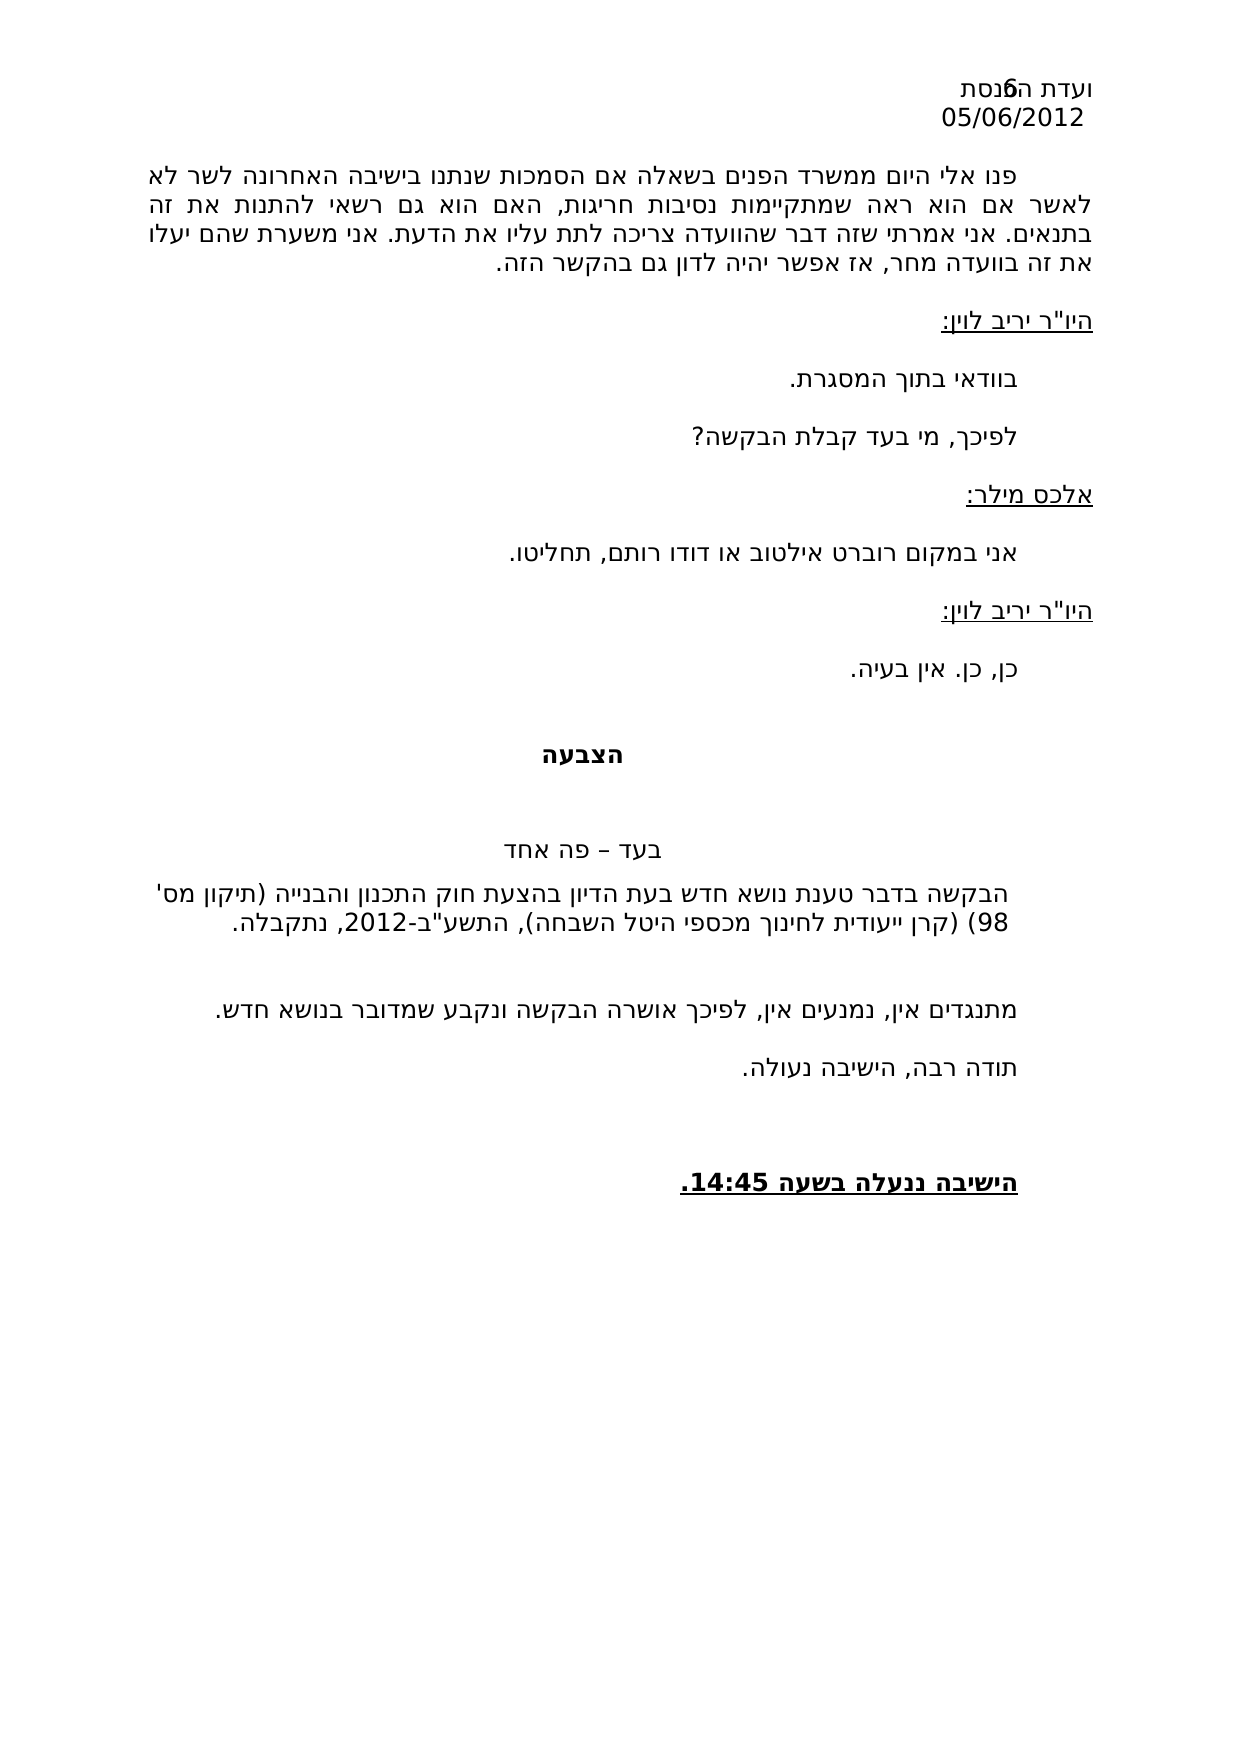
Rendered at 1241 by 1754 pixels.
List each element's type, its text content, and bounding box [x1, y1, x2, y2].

text אני במקום רוברט אילטוב או דודו רותם, תחליטו. [147, 538, 1093, 567]
text בוודאי בתוך המסגרת. [147, 364, 1093, 393]
text בעד – פה אחד [147, 835, 1093, 864]
text כן, כן. אין בעיה. [147, 654, 1093, 683]
text אלכס מילר: [147, 480, 1093, 509]
text הצבעה [147, 741, 1093, 770]
text היו"ר יריב לוין: [147, 306, 1093, 336]
text פנו אלי היום ממשרד הפנים בשאלה אם הסמכות שנתנו בישיבה האחרונה לשר לא לאשר אם הוא ראה שמתקיימות נסיבות חריגות, האם הוא גם רשאי להתנות את זה בתנאים. אני אמרתי שזה דבר שהוועדה צריכה לתת עליו את הדעת. אני משערת שהם יעלו את זה בוועדה מחר, אז אפשר יהיה לדון גם בהקשר הזה. [147, 161, 1093, 278]
text הישיבה ננעלה בשעה 14:45. [147, 1168, 1093, 1197]
text הבקשה בדבר טענת נושא חדש בעת הדיון בהצעת חוק התכנון והבנייה (תיקון מס' 98) (קרן ייעודית לחינוך מכספי היטל השבחה), התשע"ב-2012, נתקבלה. [147, 879, 1093, 937]
text תודה רבה, הישיבה נעולה. [147, 1053, 1093, 1082]
text לפיכך, מי בעד קבלת הבקשה? [147, 422, 1093, 451]
text מתנגדים אין, נמנעים אין, לפיכך אושרה הבקשה ונקבע שמדובר בנושא חדש. [147, 995, 1093, 1024]
text היו"ר יריב לוין: [147, 596, 1093, 625]
